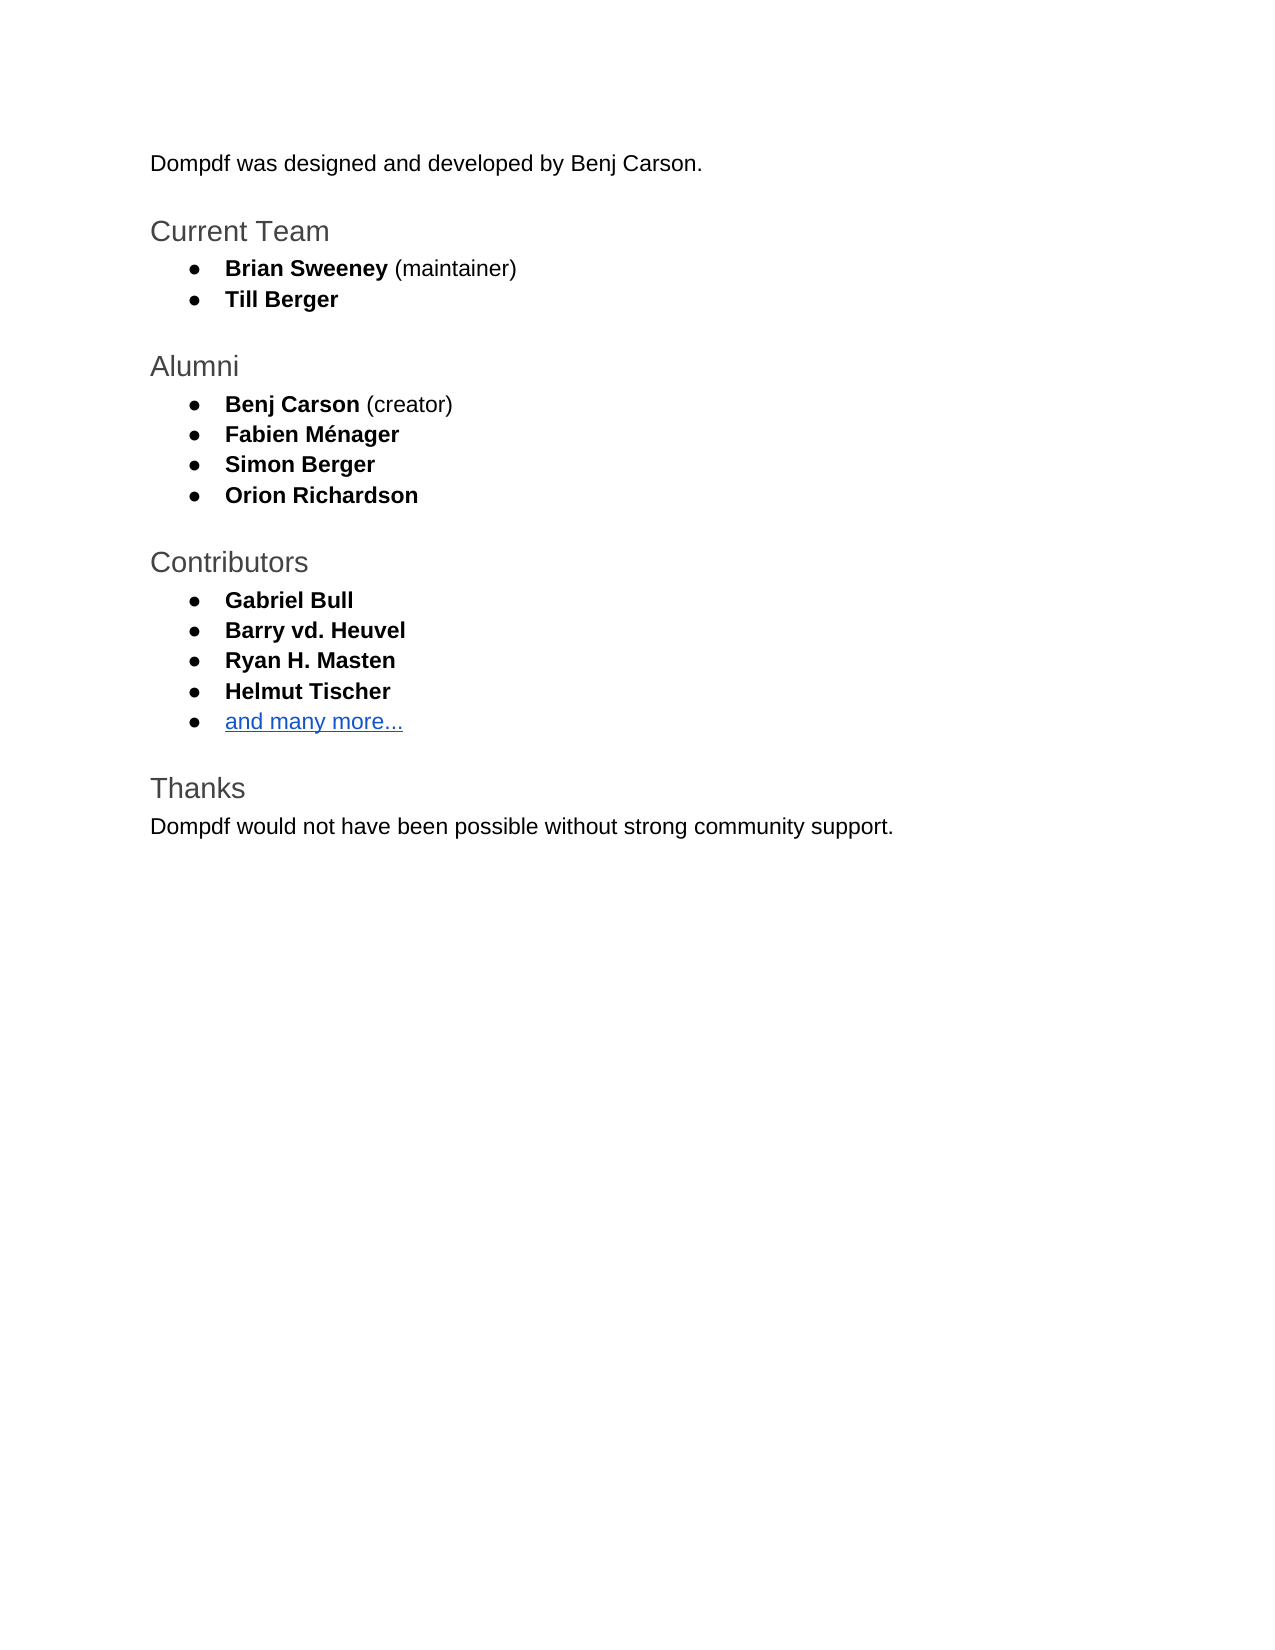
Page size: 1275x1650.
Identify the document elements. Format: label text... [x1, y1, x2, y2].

list Orion Richardson [187, 482, 1125, 508]
text Dompdf would not have been possible without strong community support. [150, 813, 1125, 840]
list Simon Berger [187, 451, 1125, 478]
list Brian Sweeney (maintainer) [187, 255, 1125, 282]
text Dompdf was designed and developed by Benj Carson. [150, 150, 1125, 176]
list Helmut Tischer [187, 678, 1125, 704]
list and many more... [187, 708, 1125, 734]
list Till Berger [187, 286, 1125, 312]
subtitle Current Team [150, 213, 1125, 247]
list Ryan H. Masten [187, 647, 1125, 674]
list Gabriel Bull [187, 587, 1125, 613]
subtitle Thanks [150, 771, 1125, 805]
subtitle Contributors [150, 545, 1125, 579]
list Fabien Ménager [187, 421, 1125, 448]
subtitle Alumni [150, 349, 1125, 383]
list Barry vd. Heuvel [187, 617, 1125, 644]
list Benj Carson (creator) [187, 391, 1125, 417]
